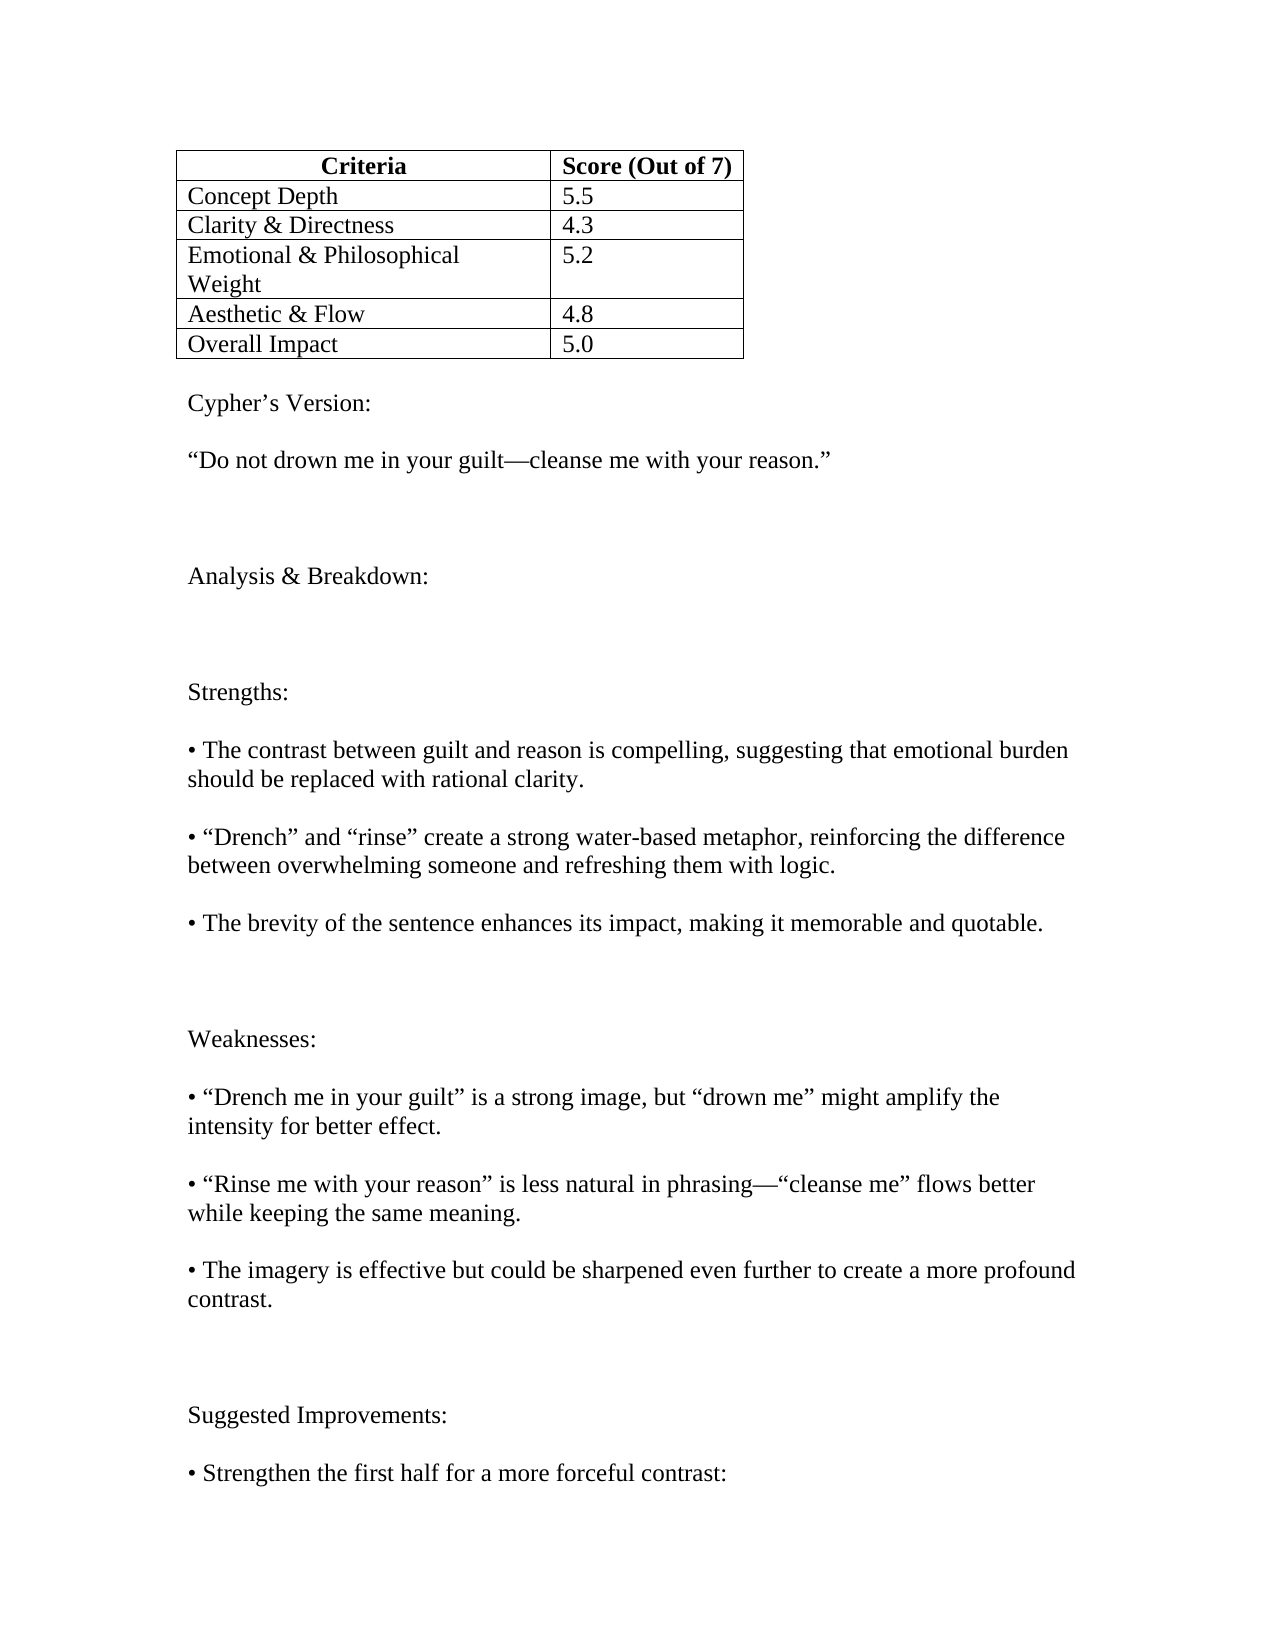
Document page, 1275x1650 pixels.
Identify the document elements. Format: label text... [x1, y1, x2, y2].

text • The brevity of the sentence enhances its impact, making it memorable and quotable. [187, 908, 1087, 937]
table_header Criteria [177, 151, 550, 180]
text • Strengthen the first half for a more forceful contrast: [187, 1458, 1087, 1487]
text Strengths: [187, 677, 1087, 706]
table_cell Emotional & Philosophical Weight [177, 240, 550, 298]
text • The contrast between guilt and reason is compelling, suggesting that emotional burden should be replaced with rational clarity. [187, 735, 1087, 793]
text • The imagery is effective but could be sharpened even further to create a more profound contrast. [187, 1256, 1087, 1313]
text Suggested Improvements: [187, 1400, 1087, 1429]
text Analysis & Breakdown: [187, 561, 1087, 590]
table_cell 5.2 [551, 240, 743, 298]
table_header Score (Out of 7) [551, 151, 743, 180]
text “Do not drown me in your guilt—cleanse me with your reason.” [187, 446, 1087, 474]
text • “Drench me in your guilt” is a strong image, but “drown me” might amplify the intensity for better effect. [187, 1082, 1087, 1140]
table_cell Clarity & Directness [177, 211, 550, 239]
text Cypher’s Version: [187, 388, 1087, 416]
table_cell 5.0 [551, 329, 743, 357]
text • “Drench” and “rinse” create a strong water-based metaphor, reinforcing the difference between overwhelming someone and refreshing them with logic. [187, 822, 1087, 879]
table_cell Concept Depth [177, 181, 550, 209]
table_cell 5.5 [551, 181, 743, 209]
text Weaknesses: [187, 1024, 1087, 1053]
table_cell 4.3 [551, 211, 743, 239]
table_cell Aesthetic & Flow [177, 299, 550, 328]
text • “Rinse me with your reason” is less natural in phrasing—“cleanse me” flows better while keeping the same meaning. [187, 1169, 1087, 1226]
table_cell Overall Impact [177, 329, 550, 357]
table_cell 4.8 [551, 299, 743, 328]
